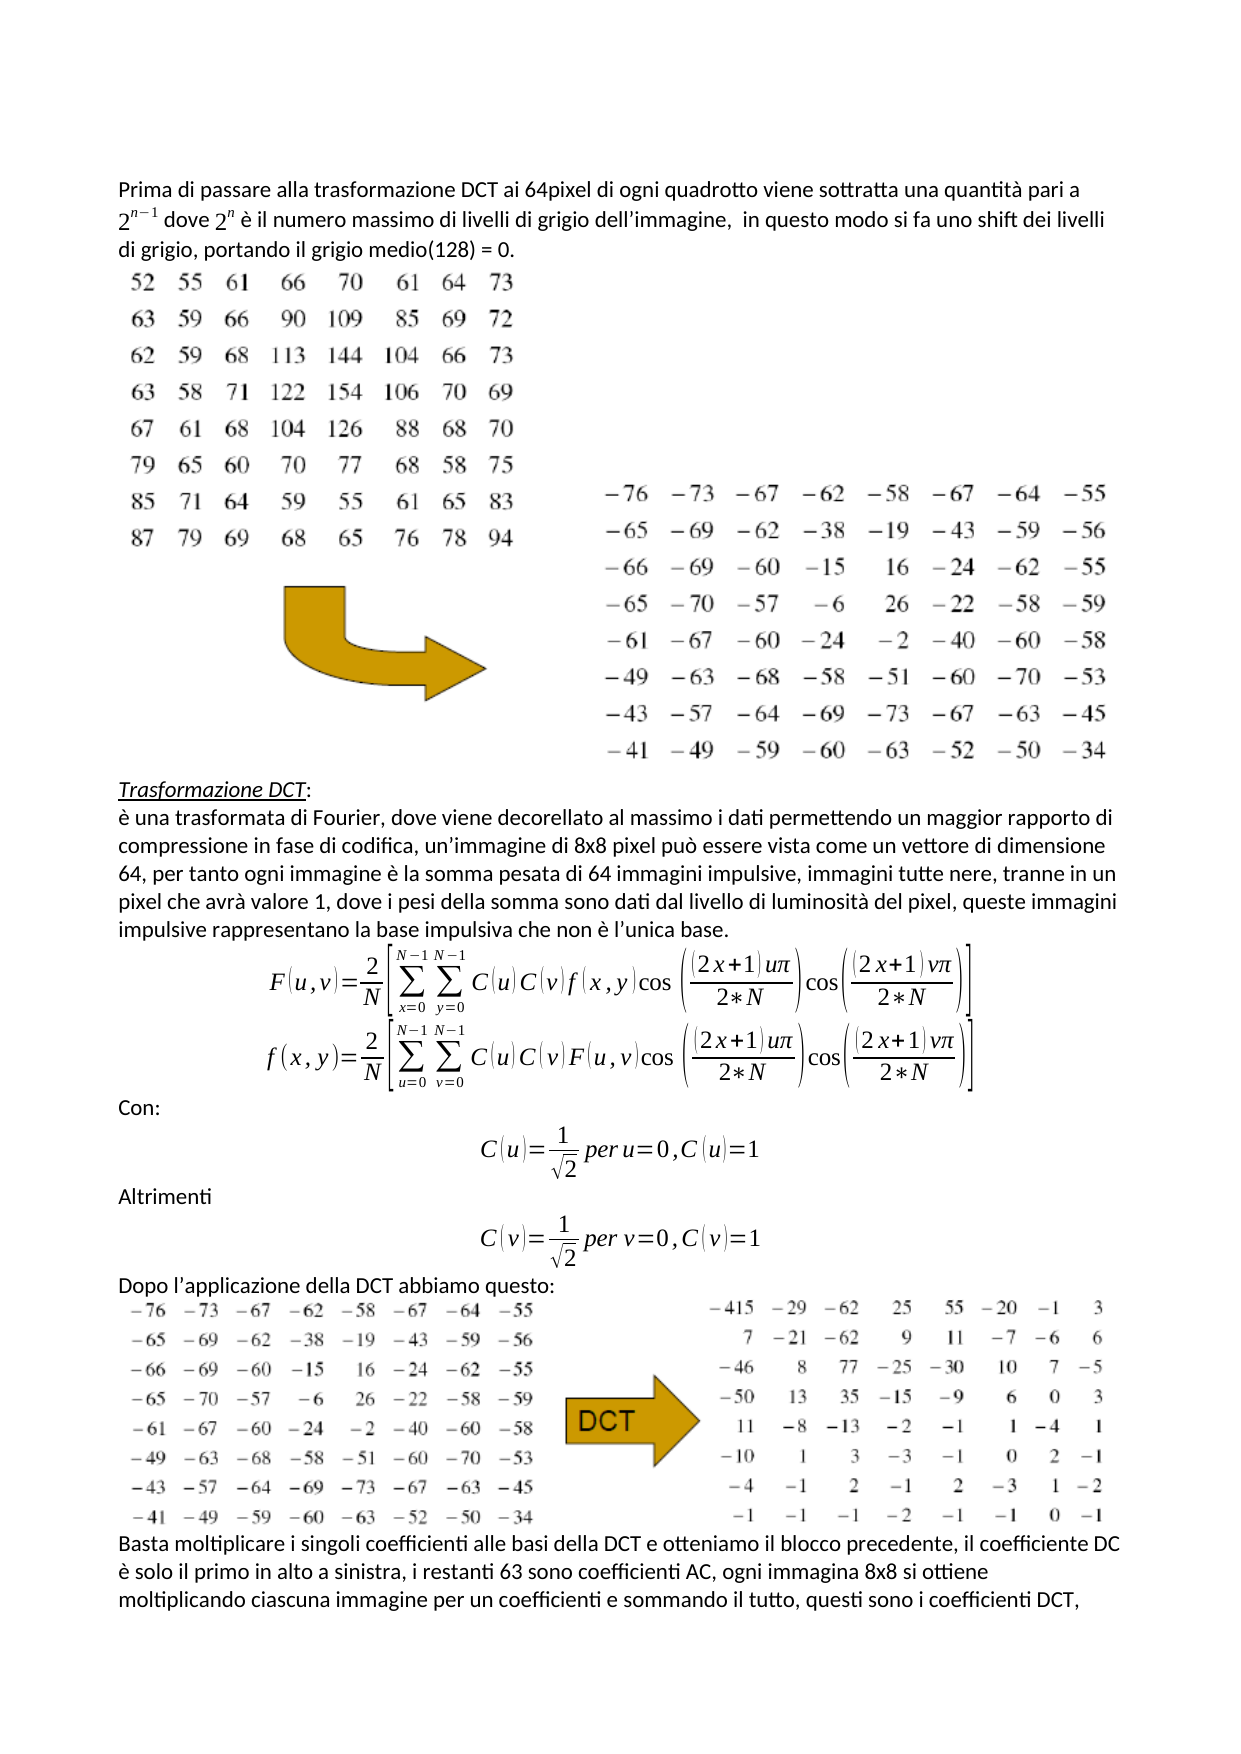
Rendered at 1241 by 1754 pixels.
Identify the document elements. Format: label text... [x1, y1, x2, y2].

picture [118, 1299, 1123, 1530]
text Con: [118, 1093, 1122, 1121]
text Prima di passare alla trasformazione DCT ai 64pixel di ogni quadrotto viene sottratta una quantità pari a dove è il numero massimo di livelli di grigio dell’immagine, in questo modo si fa uno shift dei livelli di grigio, portando il grigio medio(128) = 0. [118, 176, 1122, 262]
text è una trasformata di Fourier, dove viene decorellato al massimo i dati permettendo un maggior rapporto di compressione in fase di codifica, un’immagine di 8x8 pixel può essere vista come un vettore di dimensione 64, per tanto ogni immagine è la somma pesata di 64 immagini impulsive, immagini tutte nere, tranne in un pixel che avrà valore 1, dove i pesi della somma sono dati dal livello di luminosità del pixel, queste immagini impulsive rappresentano la base impulsiva che non è l’unica base. [118, 803, 1122, 943]
picture [118, 262, 1123, 775]
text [118, 1530, 1122, 1613]
text Dopo l’applicazione della DCT abbiamo questo: [118, 1271, 1122, 1299]
text Trasformazione DCT: [118, 775, 1122, 803]
text Altrimenti [118, 1182, 1122, 1210]
